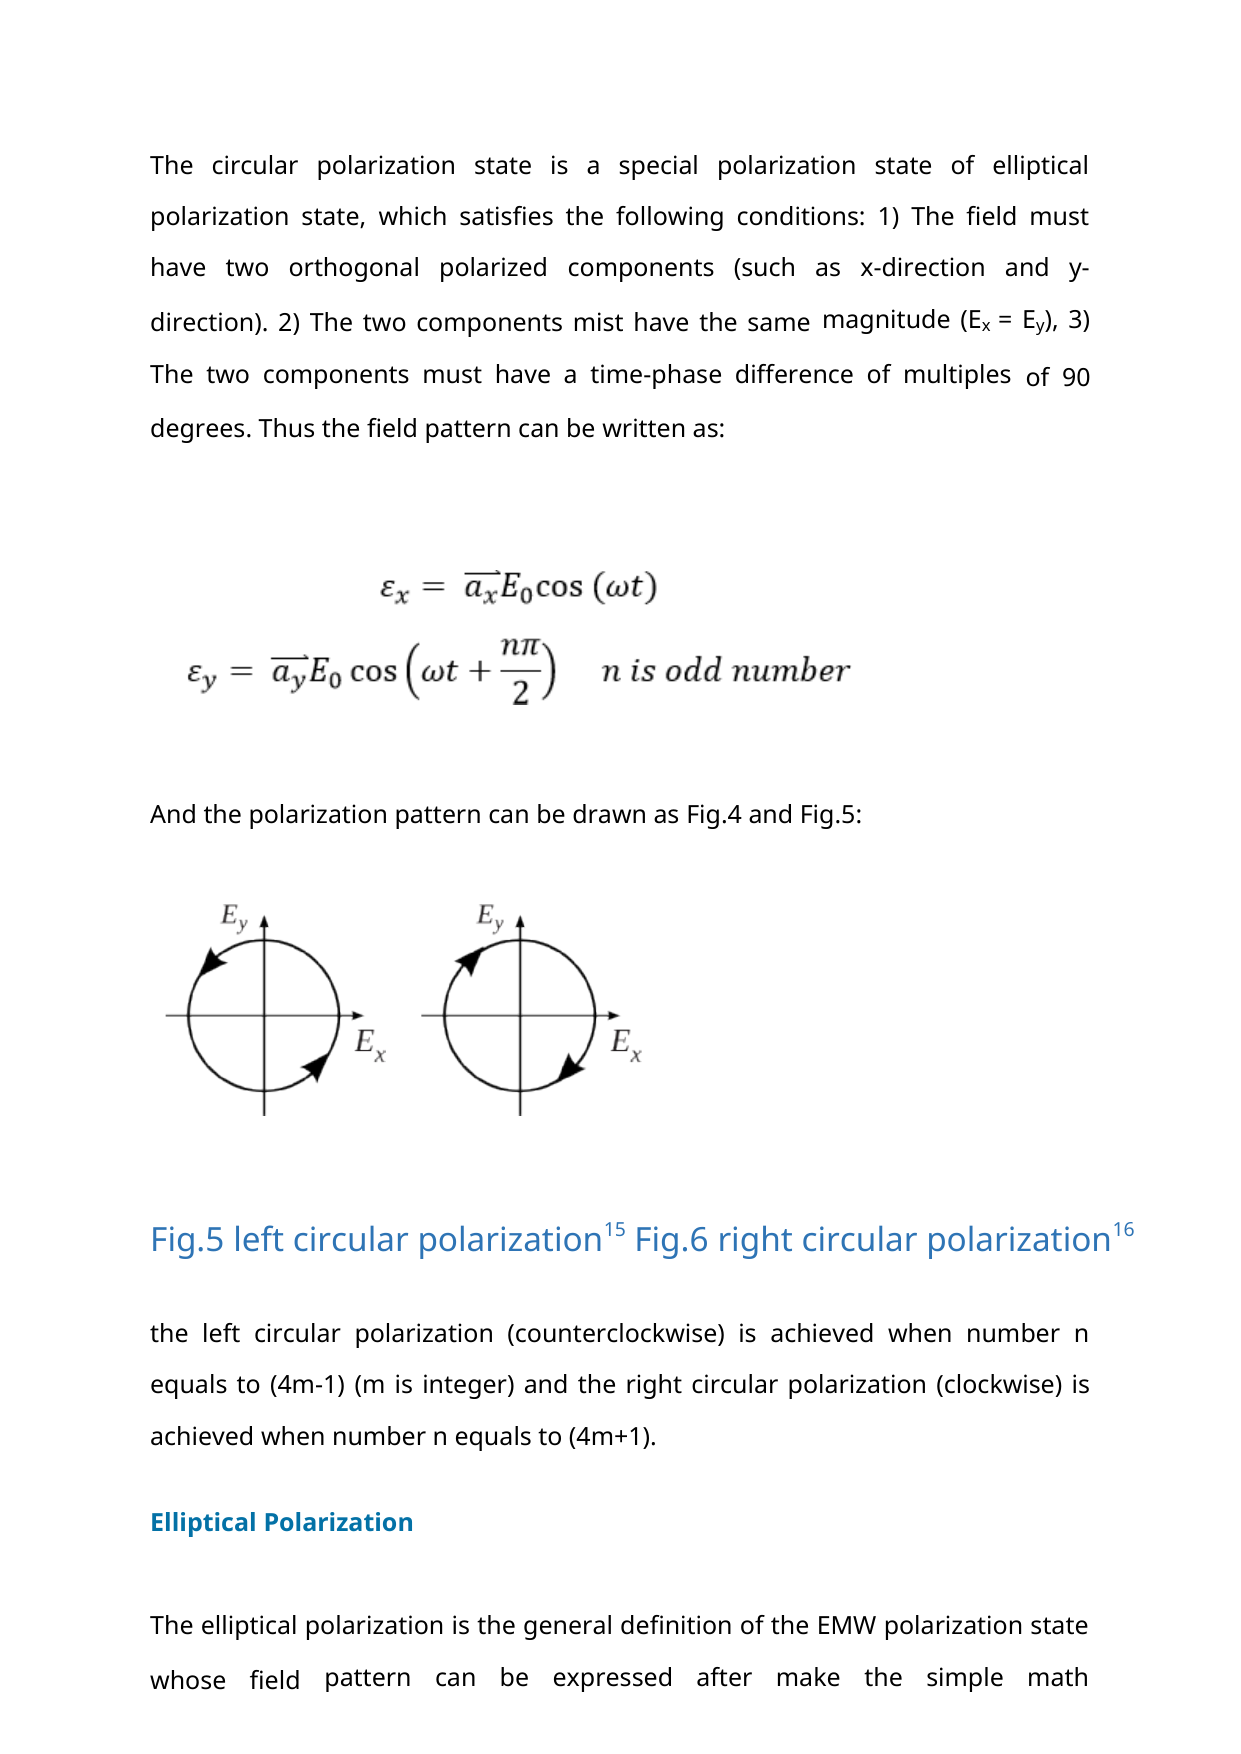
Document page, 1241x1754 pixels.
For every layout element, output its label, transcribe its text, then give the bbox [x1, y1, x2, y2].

picture [187, 570, 852, 705]
subtitle Fig.5 left circular polarization15 Fig.6 right circular polarization16 [150, 1216, 1240, 1261]
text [150, 1607, 1090, 1697]
text And the polarization pattern can be drawn as Fig.4 and Fig.5: [150, 797, 1240, 831]
text Elliptical Polarization [150, 1504, 1240, 1538]
picture [165, 904, 386, 1116]
text The circular polarization state is a special polarization state of elliptical polarization state, which satisfies the following conditions: 1) The field must have two orthogonal polarized components (such as x-direction and y-direction). 2) The two components mist have the same magnitude (Ex = Ey), 3) The two components must have a time-phase difference of multiples of 90 degrees. Thus the field pattern can be written as: [150, 147, 1090, 445]
text the left circular polarization (counterclockwise) is achieved when number n equals to (4m-1) (m is integer) and the right circular polarization (clockwise) is achieved when number n equals to (4m+1). [150, 1316, 1091, 1452]
picture [421, 904, 642, 1116]
